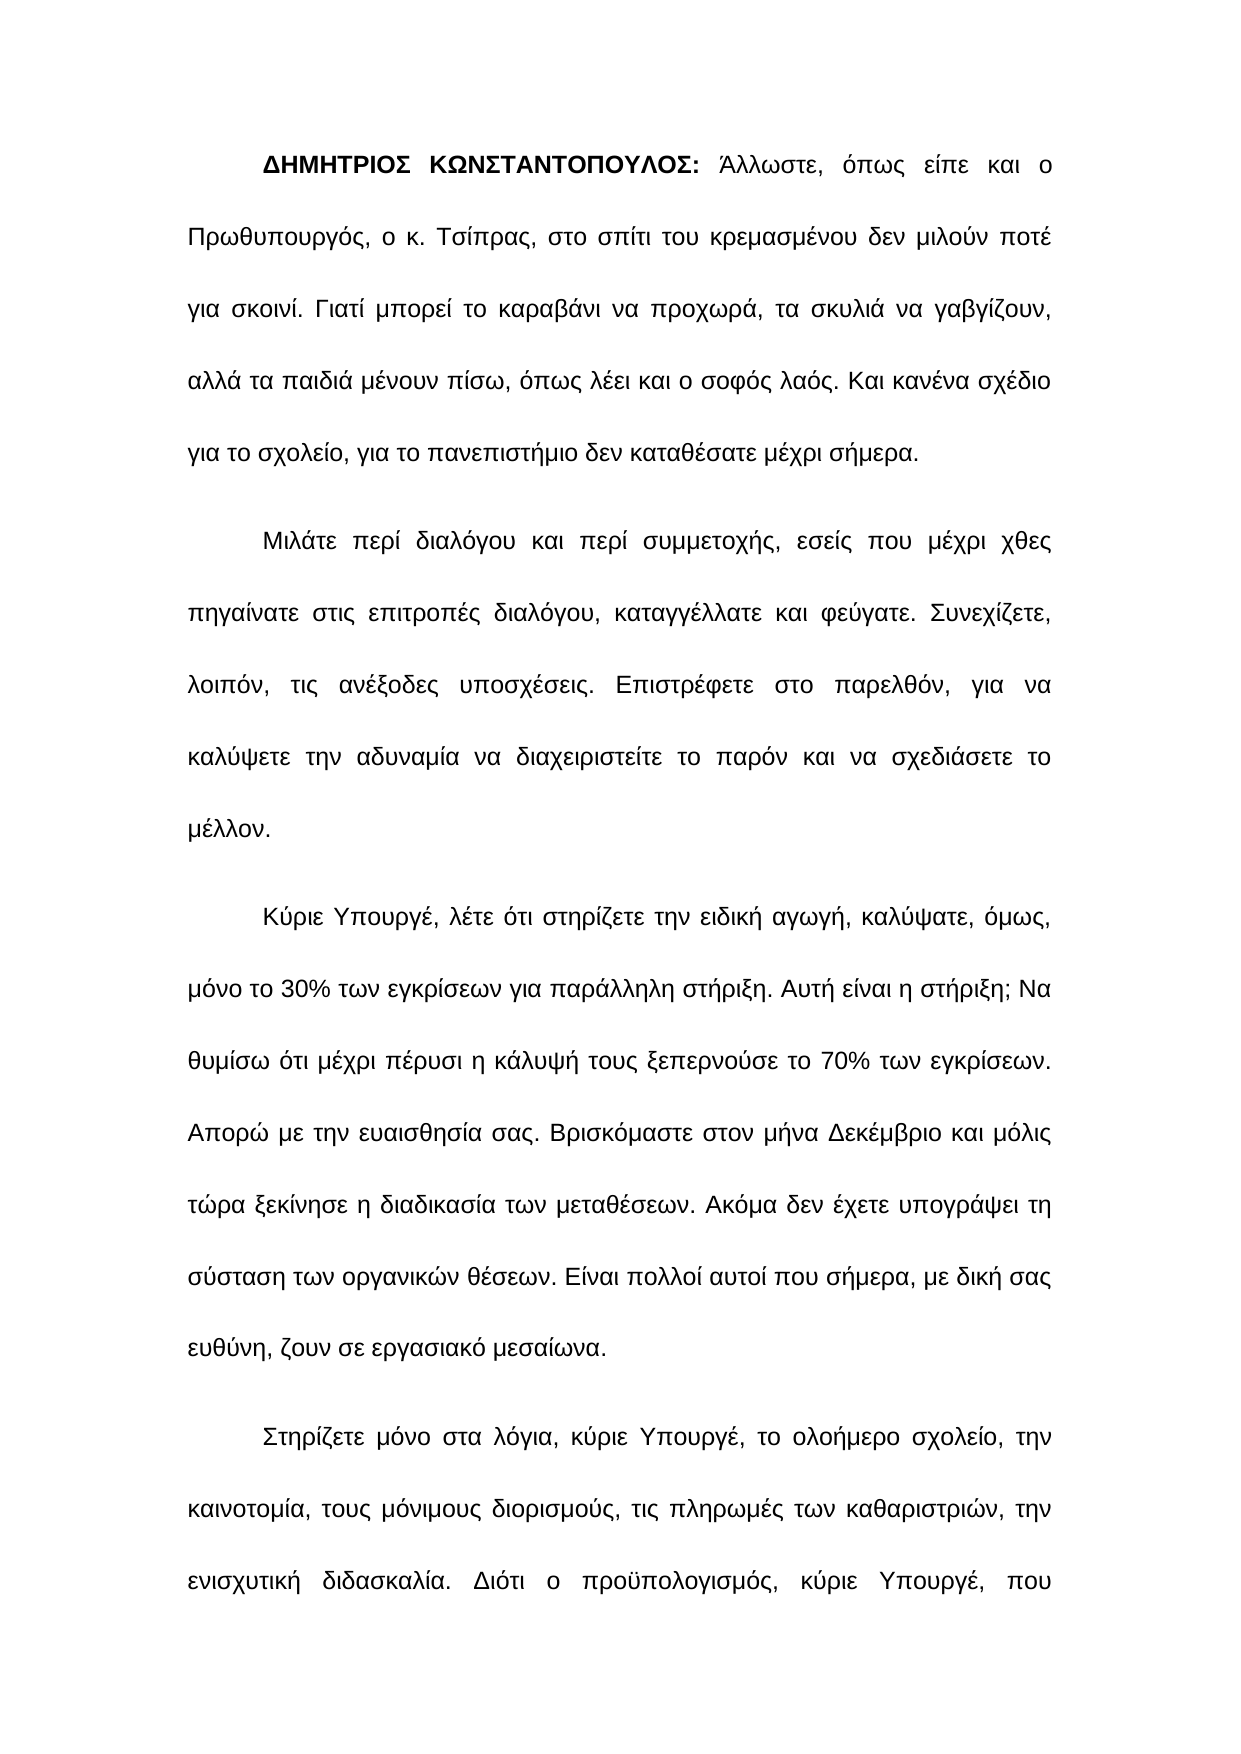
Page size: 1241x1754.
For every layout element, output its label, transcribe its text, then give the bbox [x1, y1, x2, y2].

text Κύριε Υπουργέ, λέτε ότι στηρίζετε την ειδική αγωγή, καλύψατε, όμως, μόνο το 30% των εγκρίσεων για παράλληλη στήριξη. Αυτή είναι η στήριξη; Να θυμίσω ότι μέχρι πέρυσι η κάλυψή τους ξεπερνούσε το 70% των εγκρίσεων. Απορώ με την ευαισθησία σας. Βρισκόμαστε στον μήνα Δεκέμβριο και μόλις τώρα ξεκίνησε η διαδικασία των μεταθέσεων. Ακόμα δεν έχετε υπογράψει τη σύσταση των οργανικών θέσεων. Είναι πολλοί αυτοί που σήμερα, με δική σας ευθύνη, ζουν σε εργασιακό μεσαίωνα. [187, 902, 1053, 1362]
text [187, 1422, 1053, 1594]
text ΔΗΜΗΤΡΙΟΣ ΚΩΝΣΤΑΝΤΟΠΟΥΛΟΣ: Άλλωστε, όπως είπε και ο Πρωθυπουργός, ο κ. Τσίπρας, στο σπίτι του κρεμασμένου δεν μιλούν ποτέ για σκοινί. Γιατί μπορεί το καραβάνι να προχωρά, τα σκυλιά να γαβγίζουν, αλλά τα παιδιά μένουν πίσω, όπως λέει και ο σοφός λαός. Και κανένα σχέδιο για το σχολείο, για το πανεπιστήμιο δεν καταθέσατε μέχρι σήμερα. [187, 150, 1053, 466]
text Μιλάτε περί διαλόγου και περί συμμετοχής, εσείς που μέχρι χθες πηγαίνατε στις επιτροπές διαλόγου, καταγγέλλατε και φεύγατε. Συνεχίζετε, λοιπόν, τις ανέξοδες υποσχέσεις. Επιστρέφετε στο παρελθόν, για να καλύψετε την αδυναμία να διαχειριστείτε το παρόν και να σχεδιάσετε το μέλλον. [187, 526, 1053, 842]
